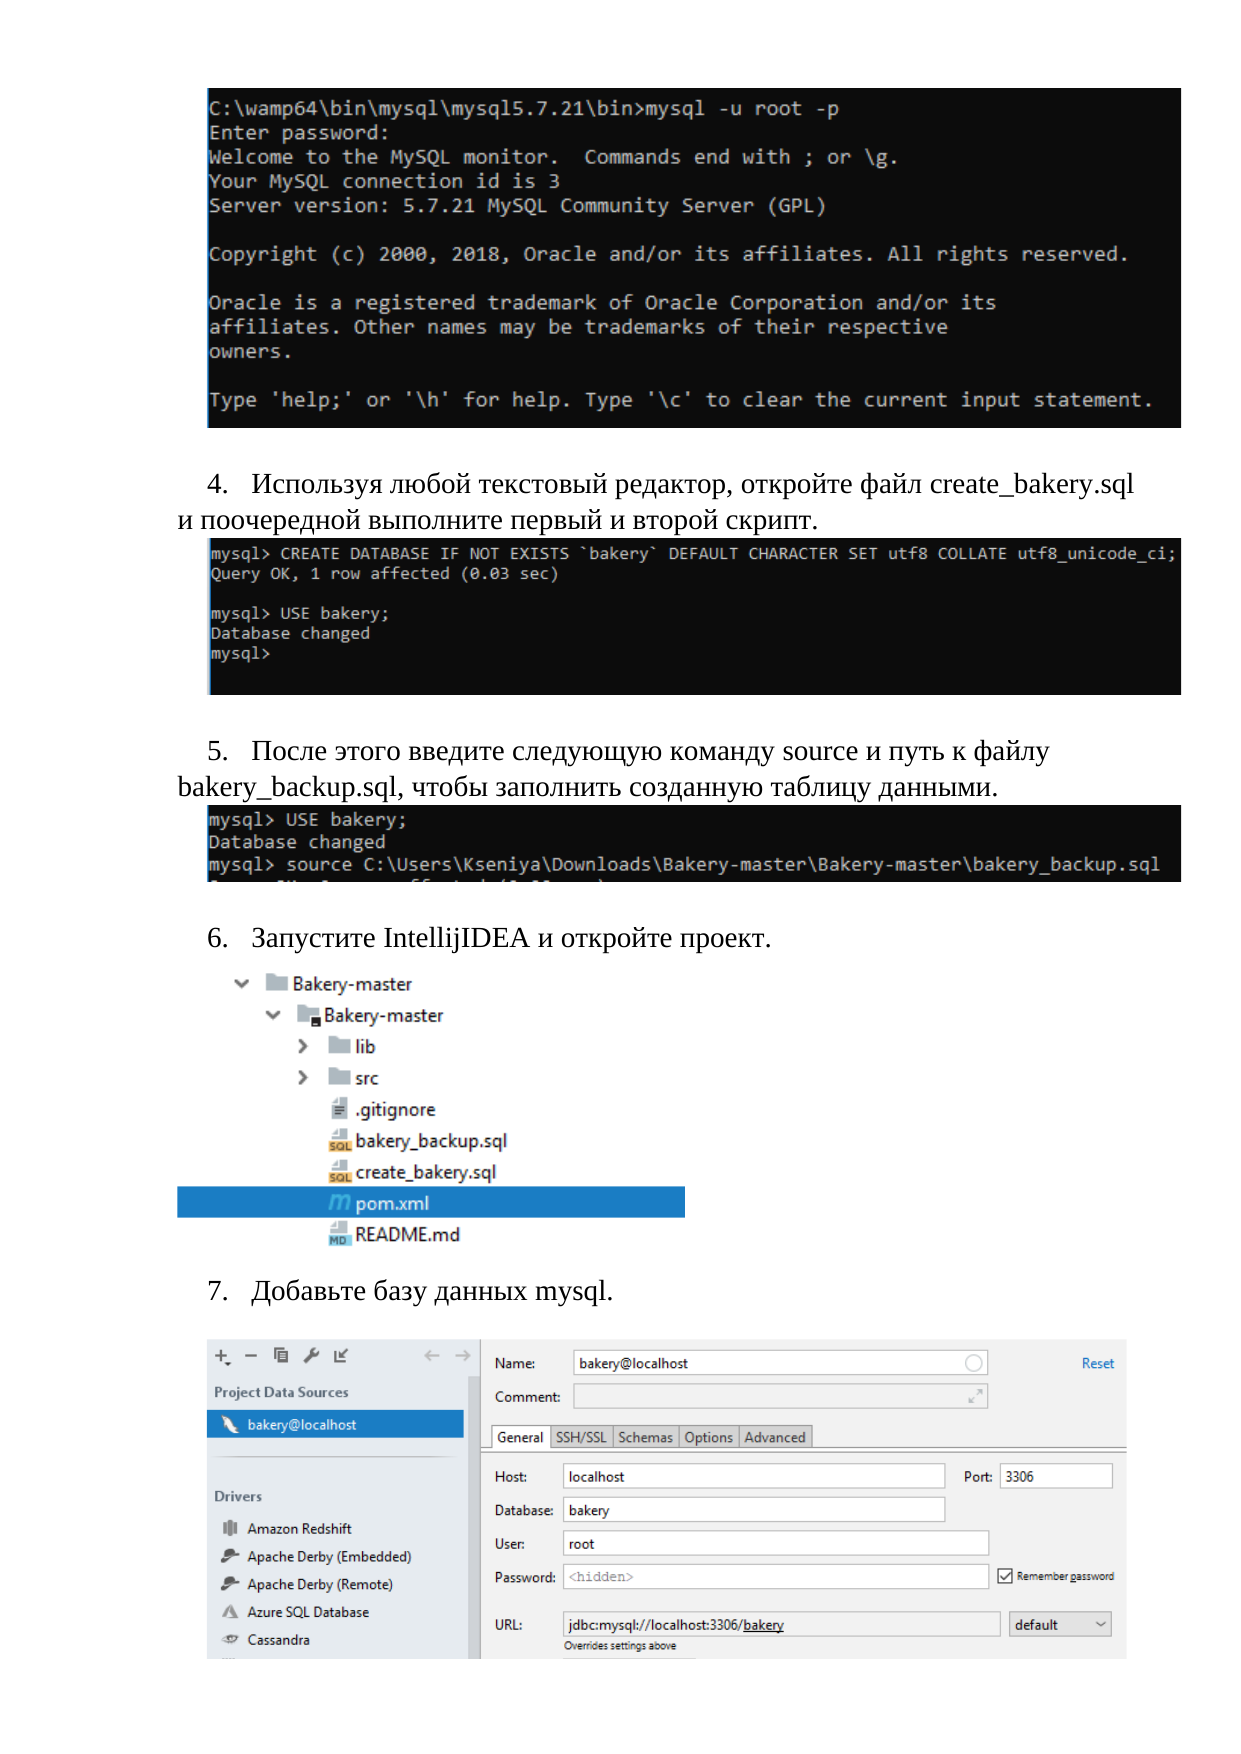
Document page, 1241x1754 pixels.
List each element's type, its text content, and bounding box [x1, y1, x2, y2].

picture [206, 1339, 1127, 1659]
picture [206, 538, 1182, 695]
list Добавьте базу данных mysql. [177, 1273, 1152, 1306]
list Запустите IntellijIDEA и откройте проект. [177, 920, 1152, 953]
picture [206, 88, 1182, 428]
list Используя любой текстовый редактор, откройте файл create_bakery.sql и поочередной выполните первый и второй скрипт. [177, 466, 1152, 536]
picture [177, 972, 685, 1254]
list После этого введите следующую команду source и путь к файлу bakery_backup.sql, чтобы заполнить созданную таблицу данными. [177, 733, 1152, 803]
picture [206, 805, 1182, 882]
